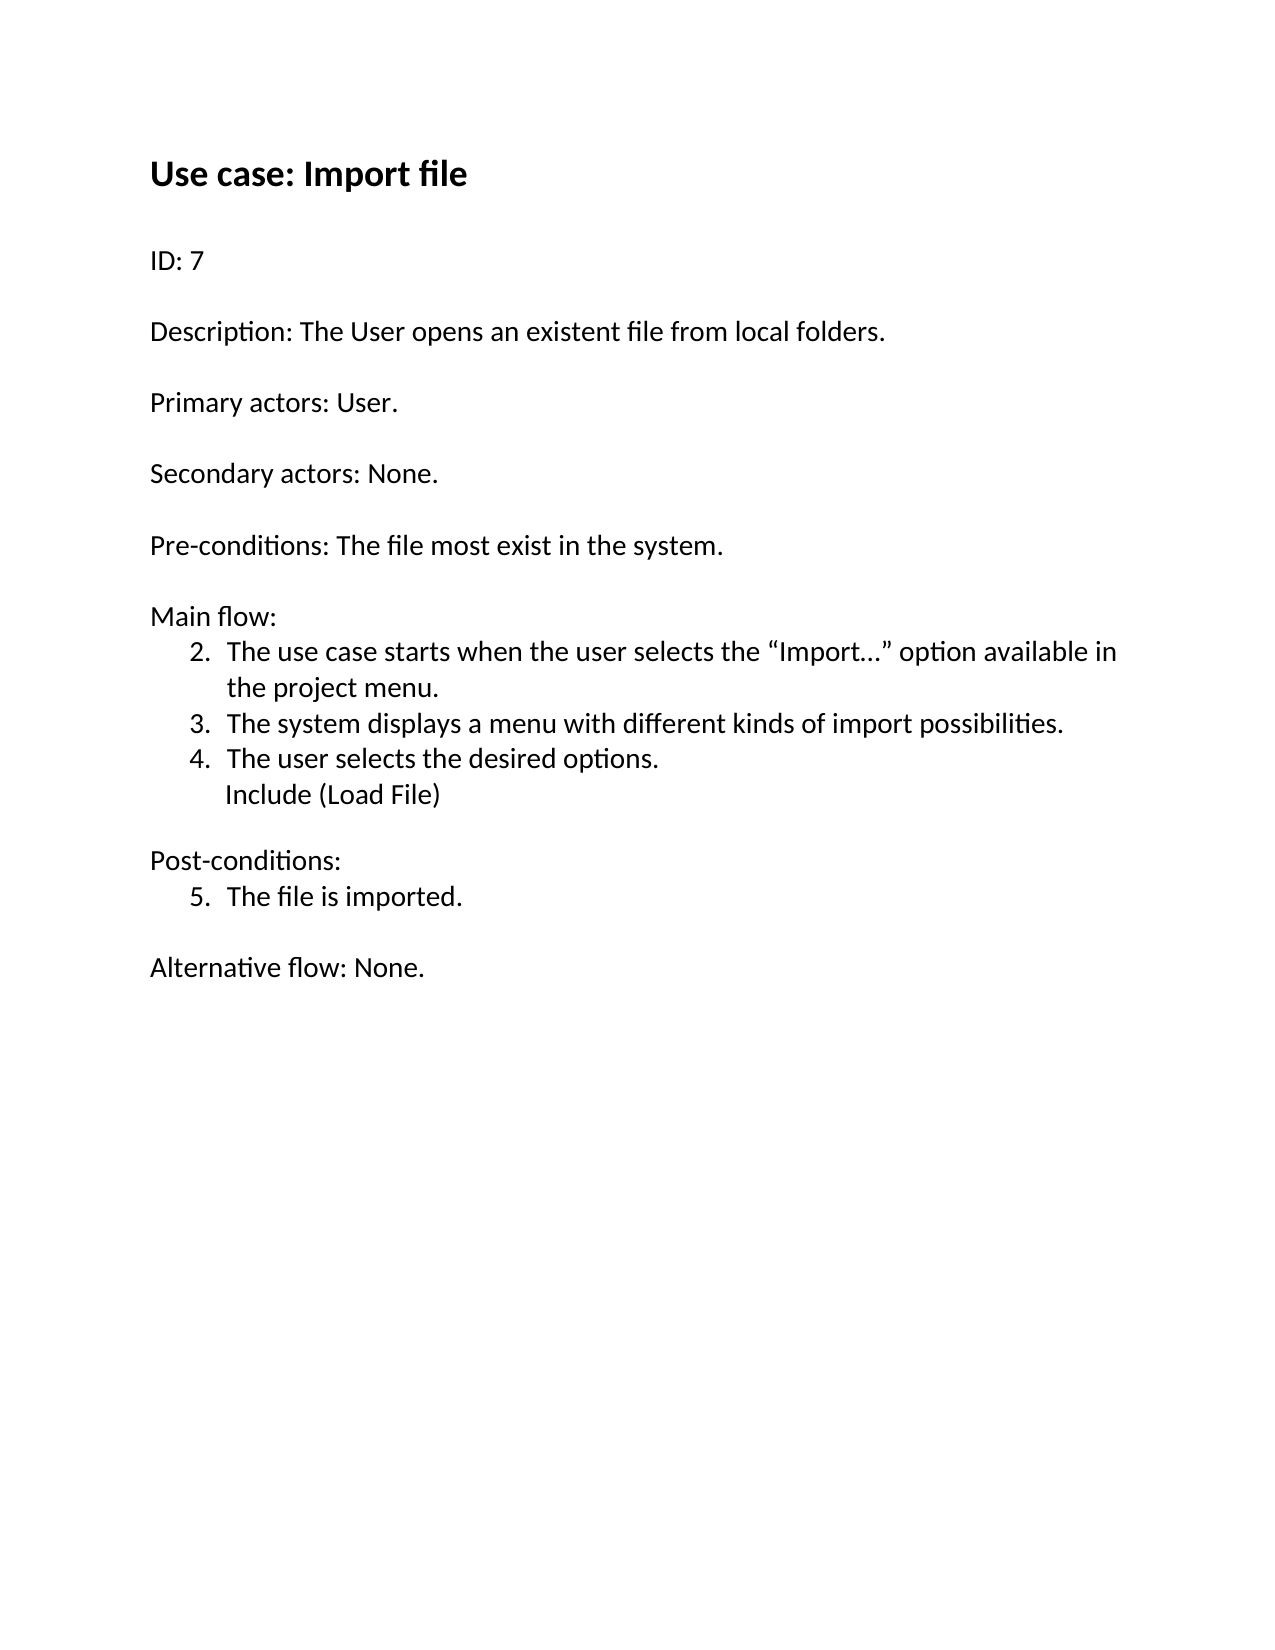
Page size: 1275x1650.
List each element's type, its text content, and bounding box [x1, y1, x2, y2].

text Primary actors: User. [150, 384, 1125, 420]
text Post-conditions: [150, 842, 1125, 878]
text Pre-conditions: The file most exist in the system. [150, 527, 1125, 562]
text Include (Load File) [225, 776, 1125, 812]
text Use case: Import file [150, 150, 1125, 196]
list The user selects the desired options. [189, 740, 1125, 776]
text ID: 7 [150, 242, 1125, 277]
text Main flow: [150, 598, 1125, 633]
text Description: The User opens an existent file from local folders. [150, 313, 1125, 348]
list The system displays a menu with different kinds of import possibilities. [189, 705, 1125, 740]
list The file is imported. [189, 878, 1125, 913]
text Secondary actors: None. [150, 455, 1125, 491]
text Alternative flow: None. [150, 949, 1125, 985]
list The use case starts when the user selects the “Import…” option available in the project menu. [189, 633, 1125, 705]
